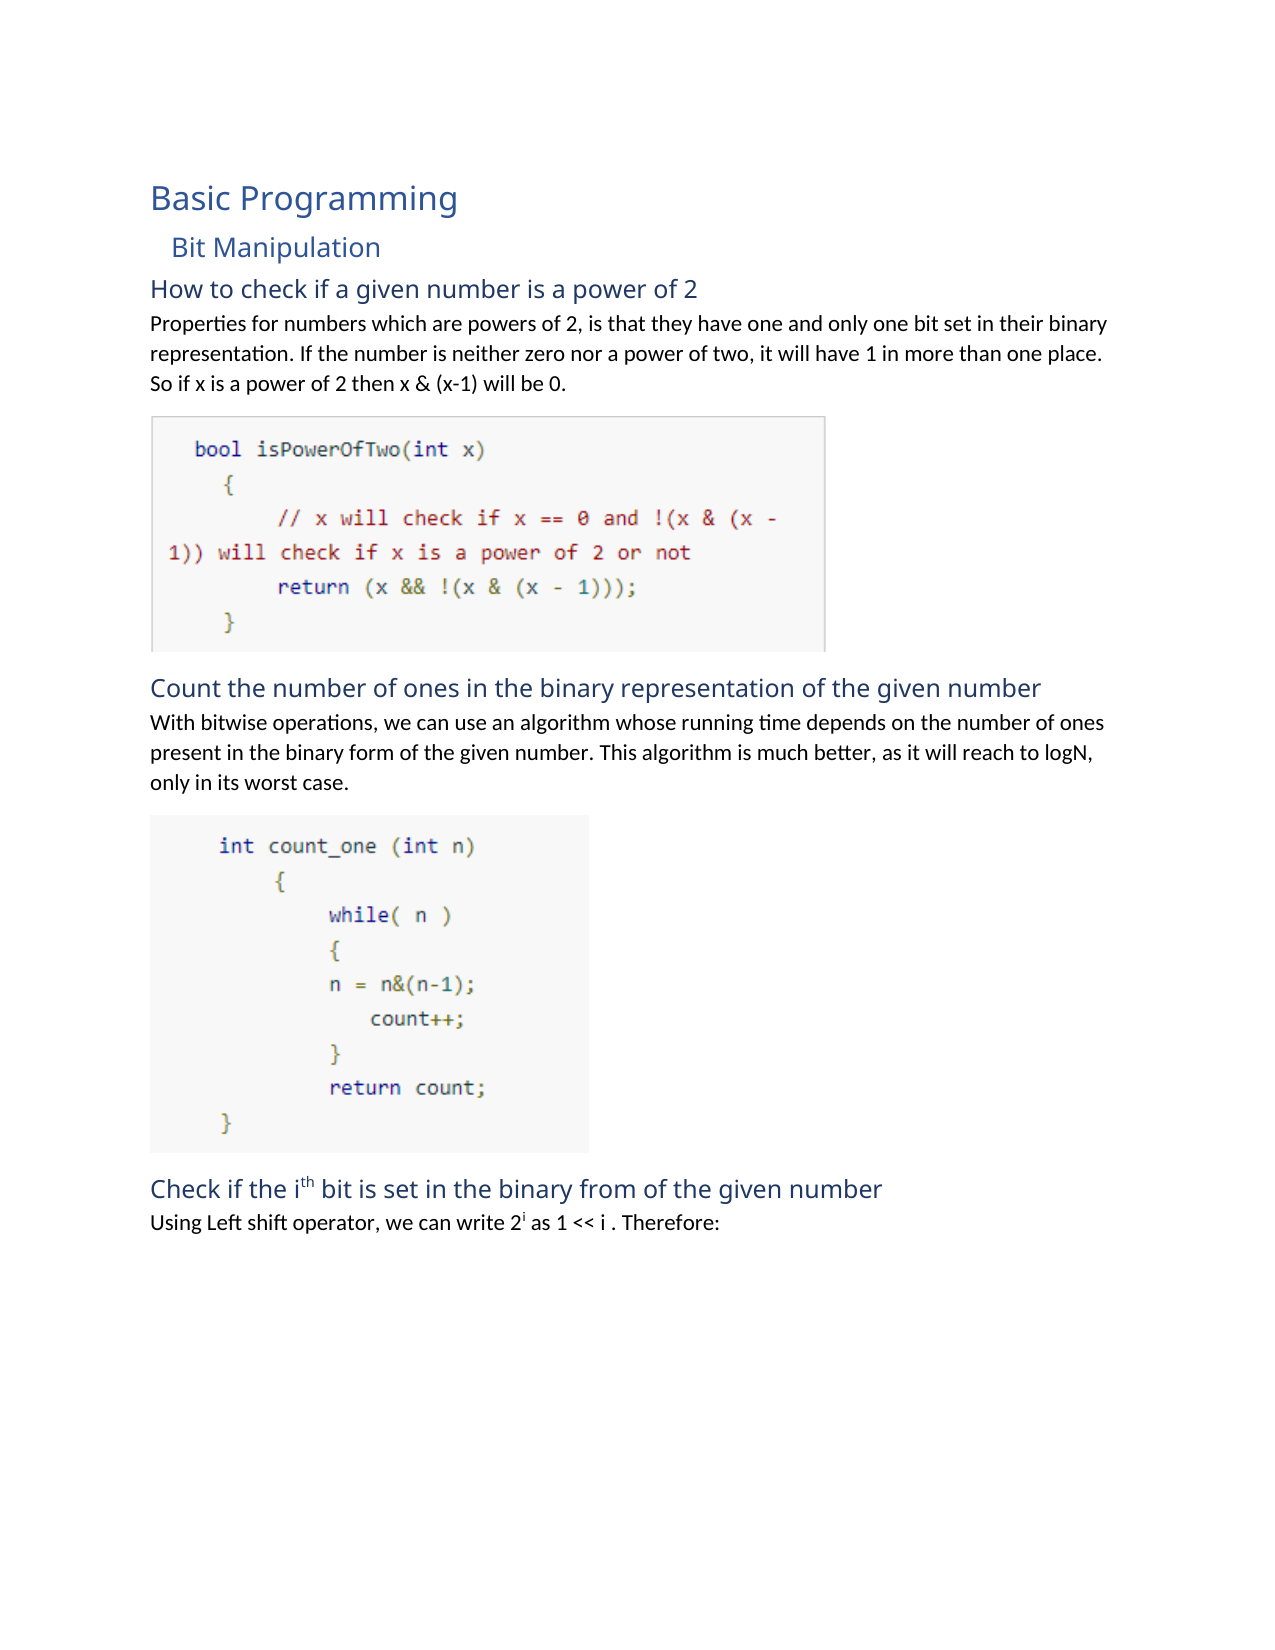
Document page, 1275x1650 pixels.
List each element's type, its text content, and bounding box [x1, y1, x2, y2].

picture [150, 416, 829, 652]
picture [150, 815, 590, 1153]
text With bitwise operations, we can use an algorithm whose running time depends on the number of ones present in the binary form of the given number. This algorithm is much better, as it will reach to logN, only in its worst case. [150, 708, 1125, 796]
text Using Left shift operator, we can write 2i as 1 << i . Therefore: [150, 1208, 1125, 1236]
text Properties for numbers which are powers of 2, is that they have one and only one bit set in their binary representation. If the number is neither zero nor a power of two, it will have 1 in more than one place. So if x is a power of 2 then x & (x-1) will be 0. [150, 309, 1125, 397]
subtitle Basic Programming [150, 175, 1125, 220]
subtitle Bit Manipulation [150, 228, 1125, 265]
subtitle How to check if a given number is a power of 2 [150, 272, 1125, 306]
subtitle Check if the ith bit is set in the binary from of the given number [150, 1171, 1125, 1206]
subtitle Count the number of ones in the binary representation of the given number [150, 671, 1125, 705]
